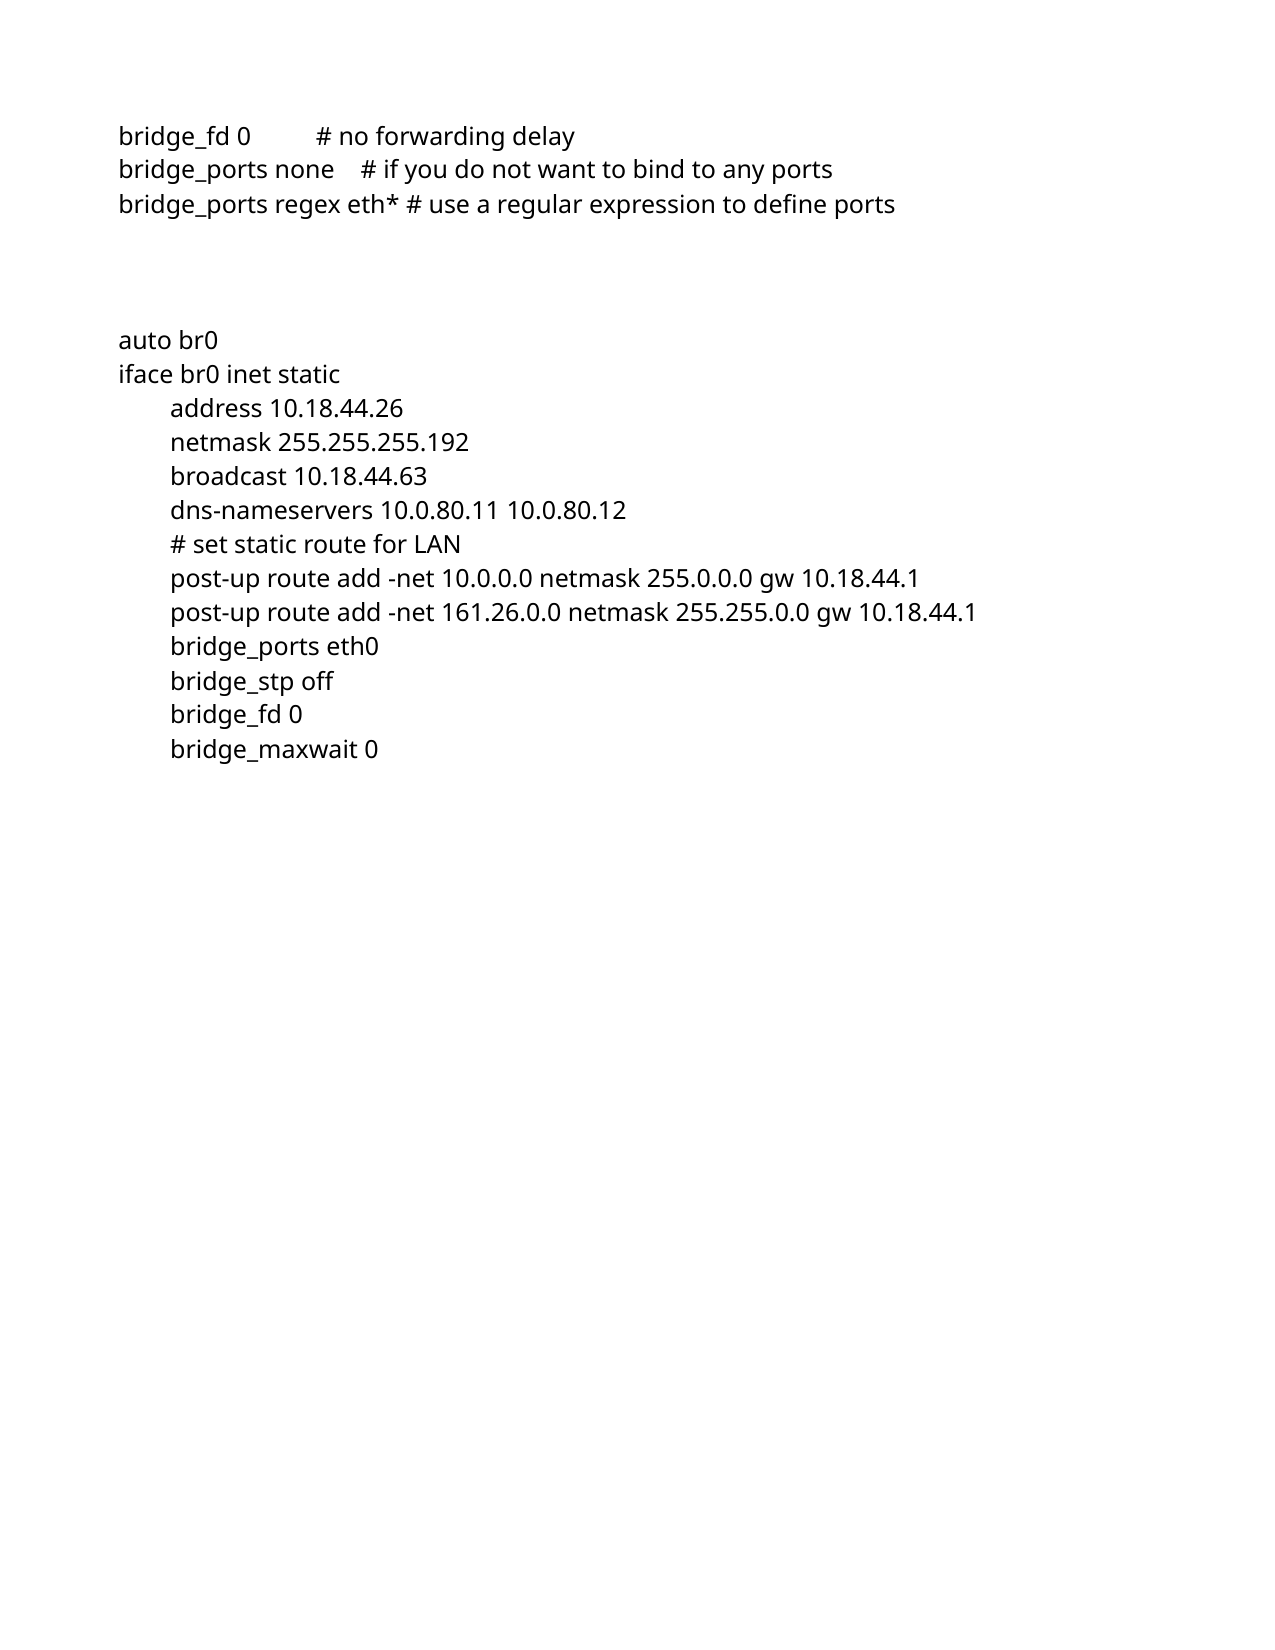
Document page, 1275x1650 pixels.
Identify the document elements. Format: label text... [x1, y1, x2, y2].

text post-up route add -net 10.0.0.0 netmask 255.0.0.0 gw 10.18.44.1 [118, 561, 1157, 595]
text # set static route for LAN [118, 527, 1157, 561]
text bridge_fd 0 # no forwarding delay [118, 118, 1157, 152]
text auto br0 [118, 322, 1157, 357]
text netmask 255.255.255.192 [118, 425, 1157, 459]
text bridge_maxwait 0 [118, 731, 1157, 765]
text bridge_fd 0 [118, 697, 1157, 731]
text bridge_ports eth0 [118, 629, 1157, 663]
text bridge_stp off [118, 663, 1157, 697]
text post-up route add -net 161.26.0.0 netmask 255.255.0.0 gw 10.18.44.1 [118, 595, 1157, 629]
text address 10.18.44.26 [118, 391, 1157, 425]
text iface br0 inet static [118, 357, 1157, 391]
text broadcast 10.18.44.63 [118, 459, 1157, 493]
text bridge_ports none # if you do not want to bind to any ports [118, 152, 1157, 186]
text dns-nameservers 10.0.80.11 10.0.80.12 [118, 493, 1157, 527]
text bridge_ports regex eth* # use a regular expression to define ports [118, 186, 1157, 220]
